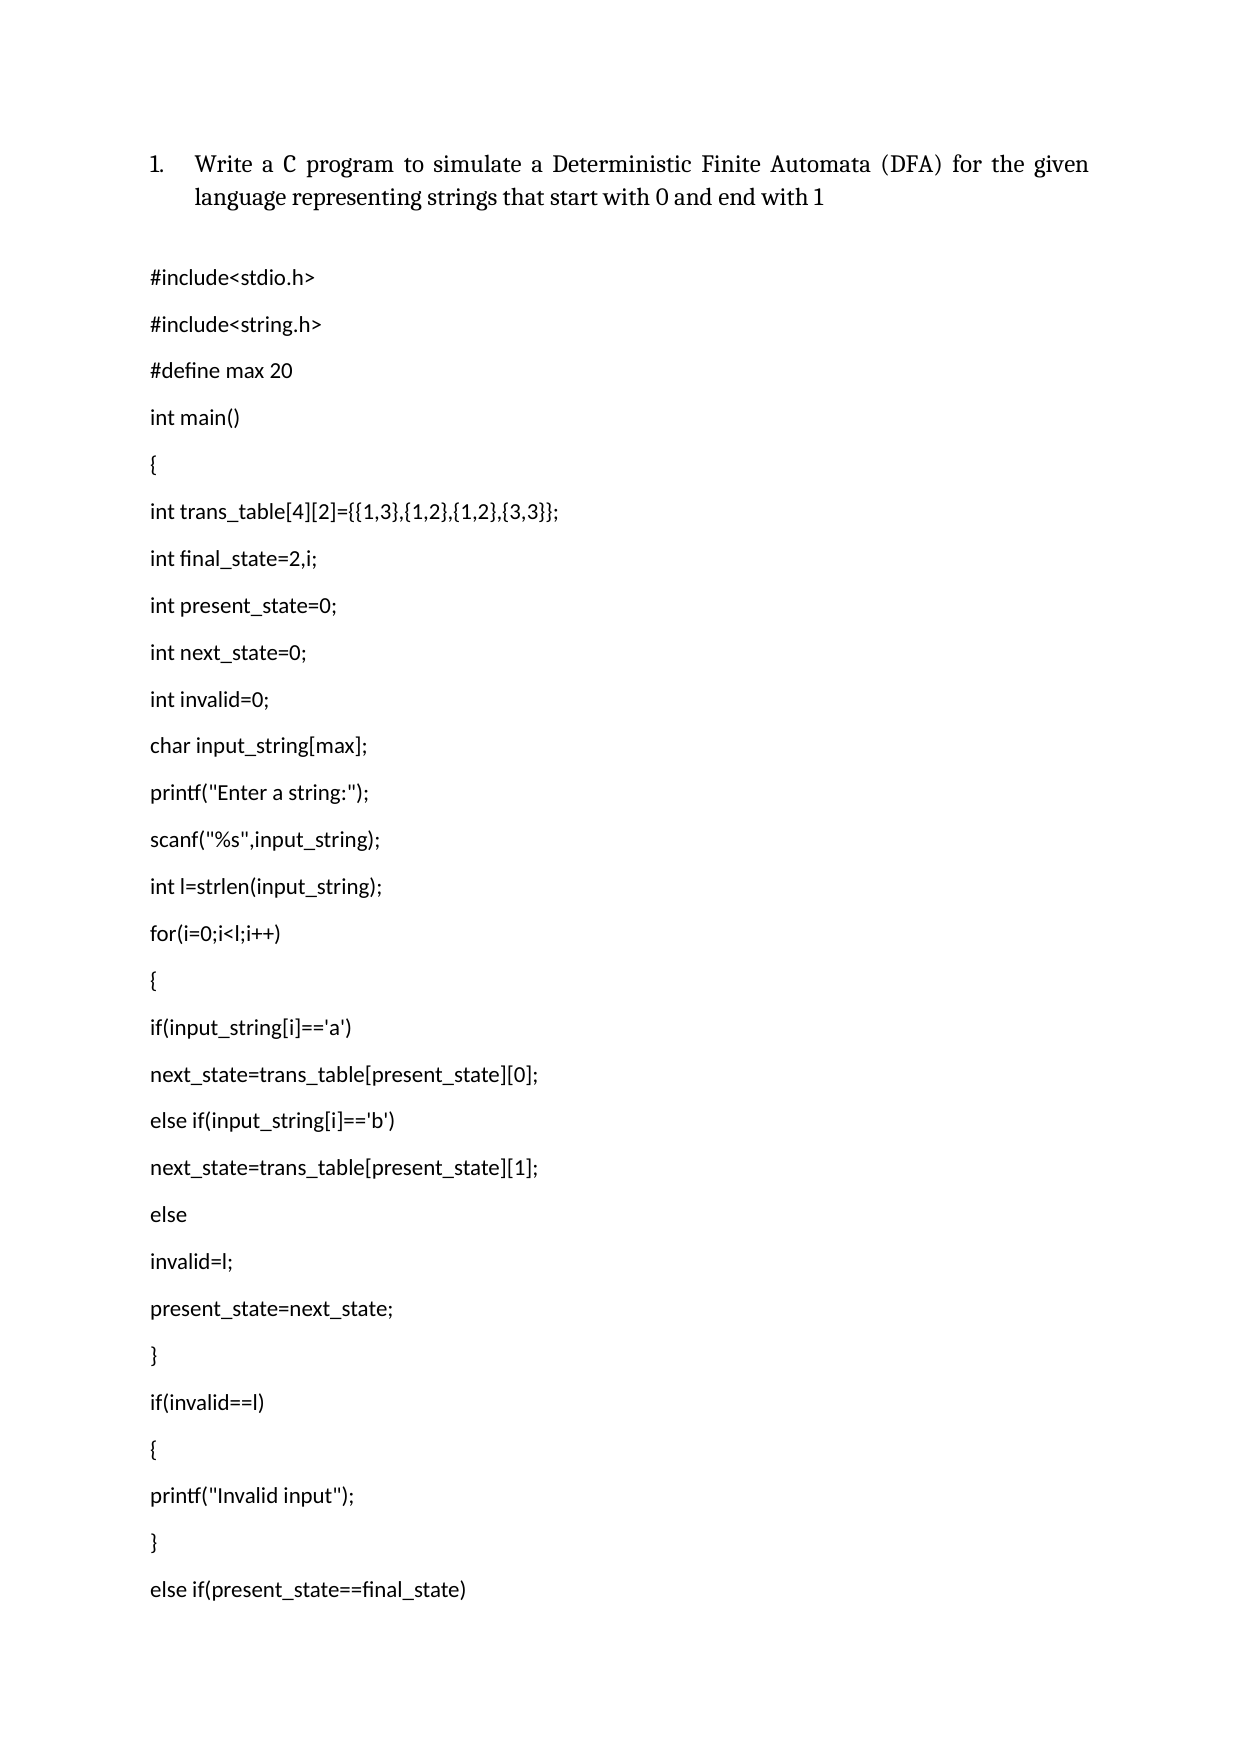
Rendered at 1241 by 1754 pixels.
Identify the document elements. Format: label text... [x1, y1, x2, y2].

text int trans_table[4][2]={{1,3},{1,2},{1,2},{3,3}}; [150, 497, 1090, 525]
text else if(present_state==final_state) [150, 1575, 1090, 1603]
text printf("Enter a string:"); [150, 778, 1090, 807]
text else if(input_string[i]=='b') [150, 1107, 1090, 1135]
text { [150, 966, 1090, 994]
text if(input_string[i]=='a') [150, 1013, 1090, 1041]
text int final_state=2,i; [150, 544, 1090, 572]
list Write a C program to simulate a Deterministic Finite Automata (DFA) for the given language representing strings that start with 0 and end with 1 [150, 150, 1090, 212]
text present_state=next_state; [150, 1294, 1090, 1322]
text { [150, 450, 1090, 478]
text } [150, 1341, 1090, 1369]
text if(invalid==l) [150, 1388, 1090, 1416]
text invalid=l; [150, 1247, 1090, 1275]
text int invalid=0; [150, 685, 1090, 713]
text next_state=trans_table[present_state][1]; [150, 1153, 1090, 1182]
text #include<stdio.h> [150, 263, 1090, 291]
text } [150, 1528, 1090, 1557]
text next_state=trans_table[present_state][0]; [150, 1060, 1090, 1088]
text #define max 20 [150, 357, 1090, 385]
text char input_string[max]; [150, 732, 1090, 760]
text scanf("%s",input_string); [150, 825, 1090, 853]
text int present_state=0; [150, 591, 1090, 619]
text #include<string.h> [150, 310, 1090, 338]
text { [150, 1435, 1090, 1463]
text int l=strlen(input_string); [150, 872, 1090, 900]
text for(i=0;i<l;i++) [150, 919, 1090, 947]
text int next_state=0; [150, 638, 1090, 666]
text int main() [150, 403, 1090, 432]
text else [150, 1200, 1090, 1228]
text printf("Invalid input"); [150, 1482, 1090, 1510]
